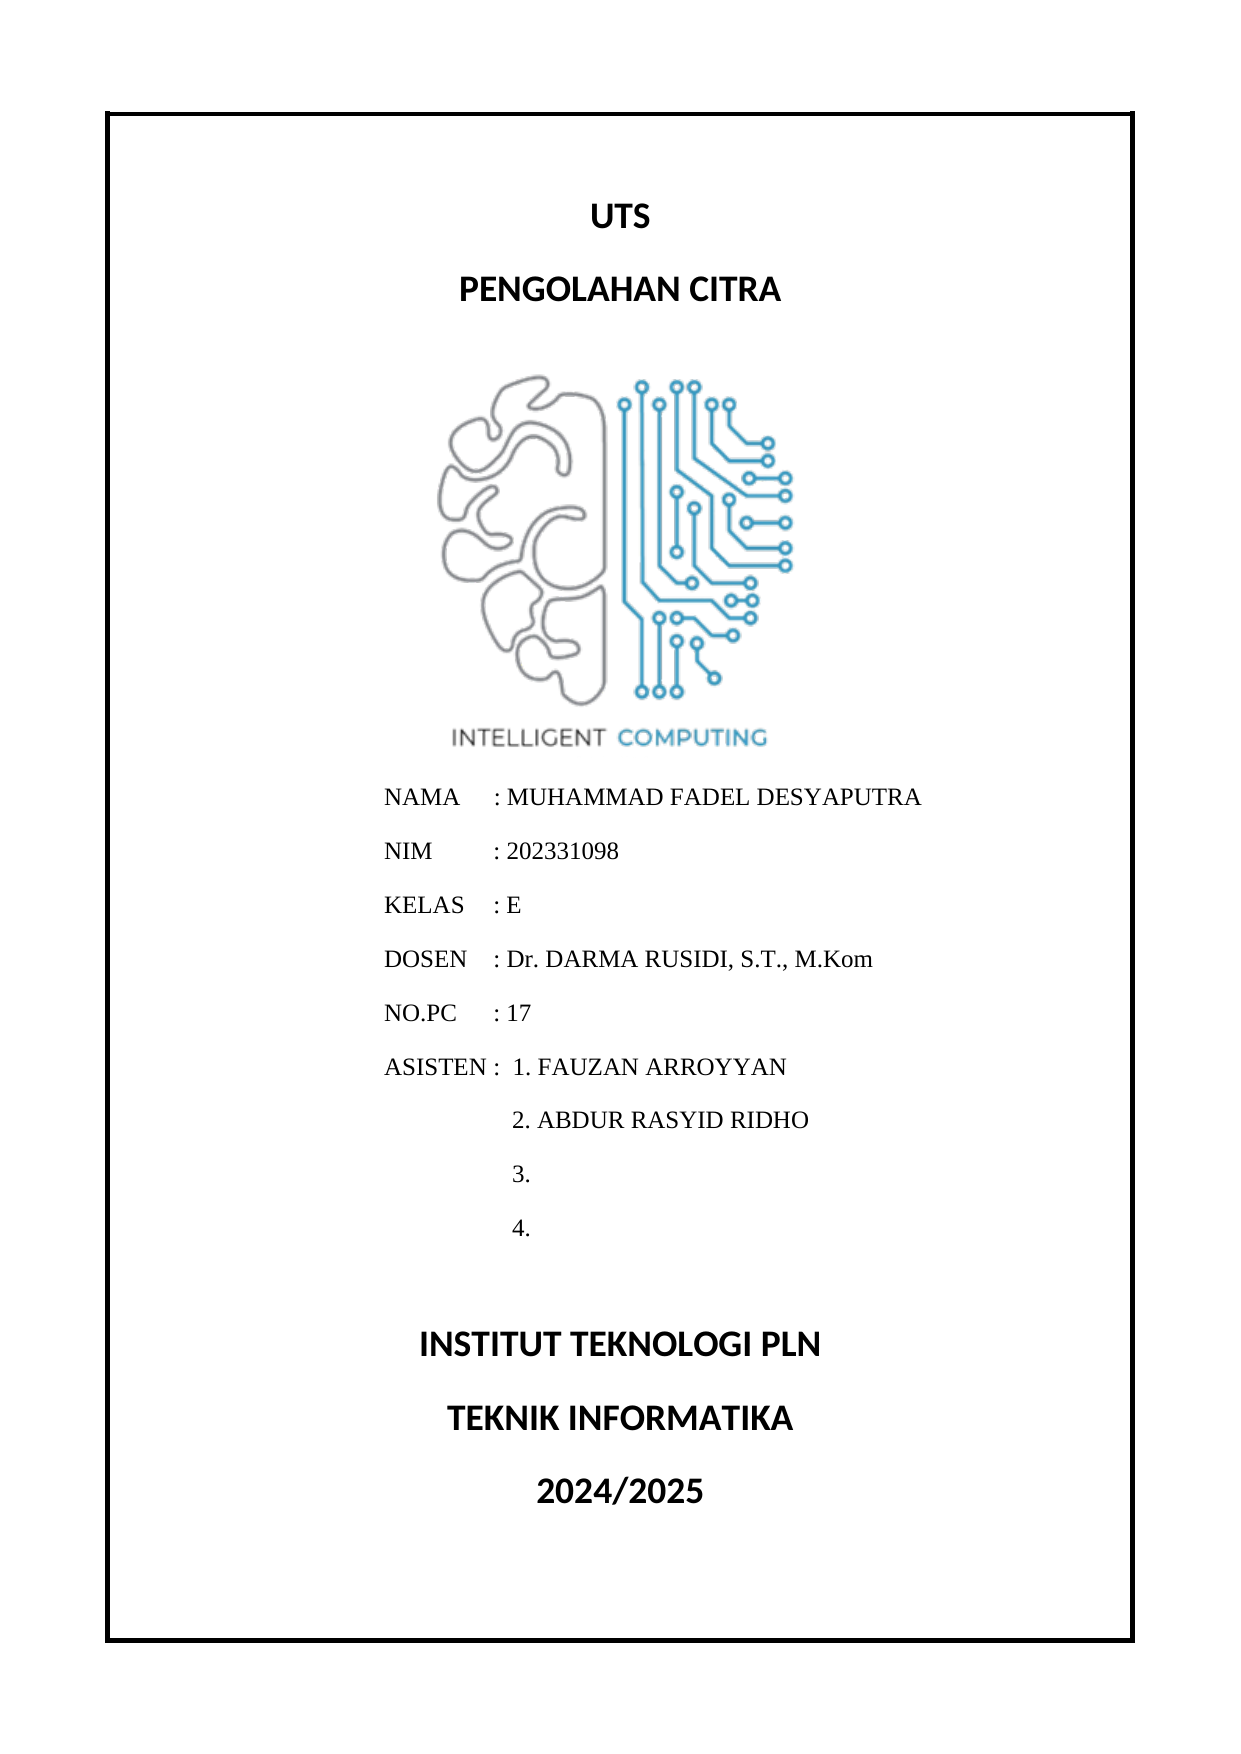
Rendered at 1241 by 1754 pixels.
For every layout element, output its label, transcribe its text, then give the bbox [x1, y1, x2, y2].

text NAMA : MUHAMMAD FADEL DESYAPUTRA [354, 782, 1122, 811]
text PENGOLAHAN CITRA [118, 265, 1122, 343]
picture [411, 368, 829, 758]
text TEKNIK INFORMATIKA [118, 1394, 1122, 1439]
text DOSEN : Dr. DARMA RUSIDI, S.T., M.Kom [354, 944, 1122, 973]
text 3. [354, 1159, 1122, 1188]
text NO.PC : 17 [354, 998, 1122, 1026]
text NIM : 202331098 [354, 836, 1122, 865]
text 2024/2025 [118, 1467, 1122, 1513]
text KELAS : E [354, 890, 1122, 919]
text UTS [118, 192, 1122, 237]
text 2. ABDUR RASYID RIDHO [354, 1105, 1122, 1134]
text ASISTEN : 1. FAUZAN ARROYYAN [354, 1052, 1122, 1080]
text INSTITUT TEKNOLOGI PLN [118, 1320, 1122, 1366]
text 4. [354, 1213, 1122, 1242]
